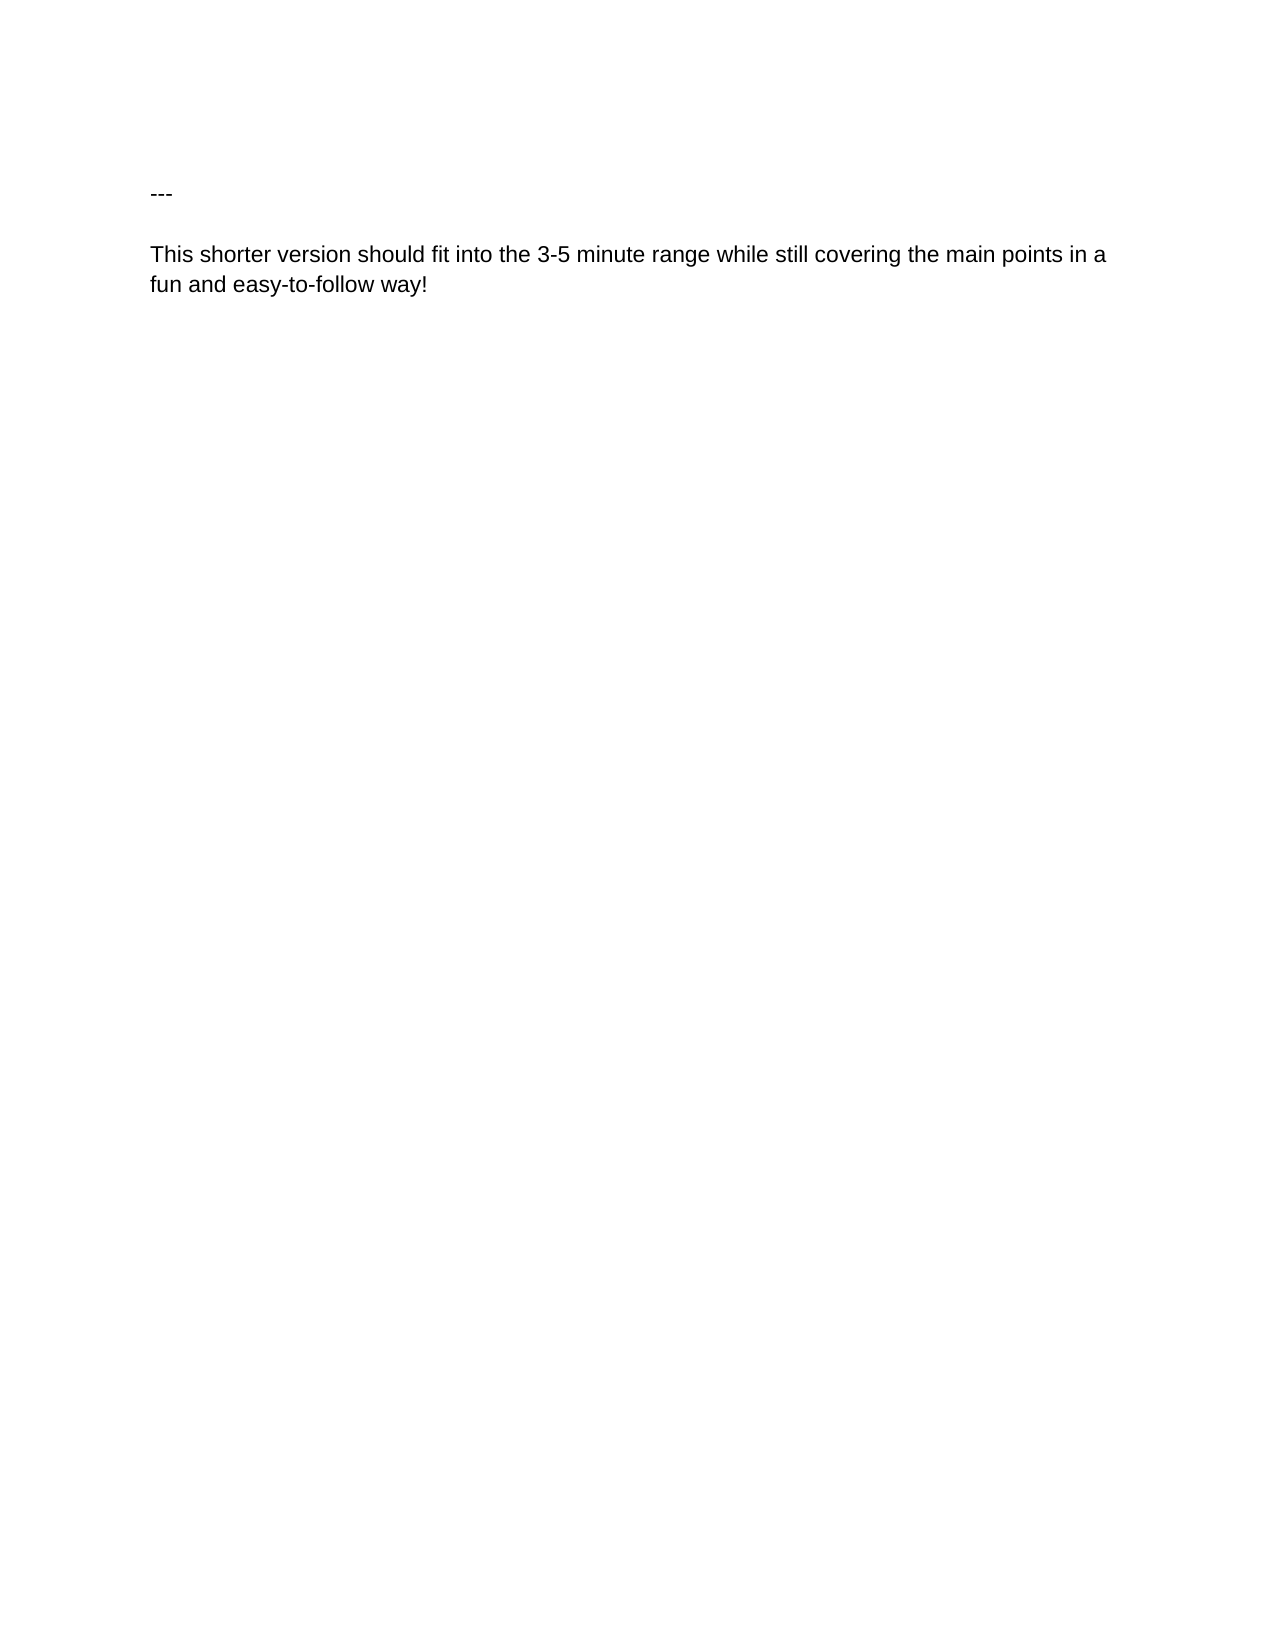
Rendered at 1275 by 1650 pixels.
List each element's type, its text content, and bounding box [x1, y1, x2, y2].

text This shorter version should fit into the 3-5 minute range while still covering the main points in a fun and easy-to-follow way! [150, 241, 1125, 297]
text --- [150, 180, 1125, 207]
